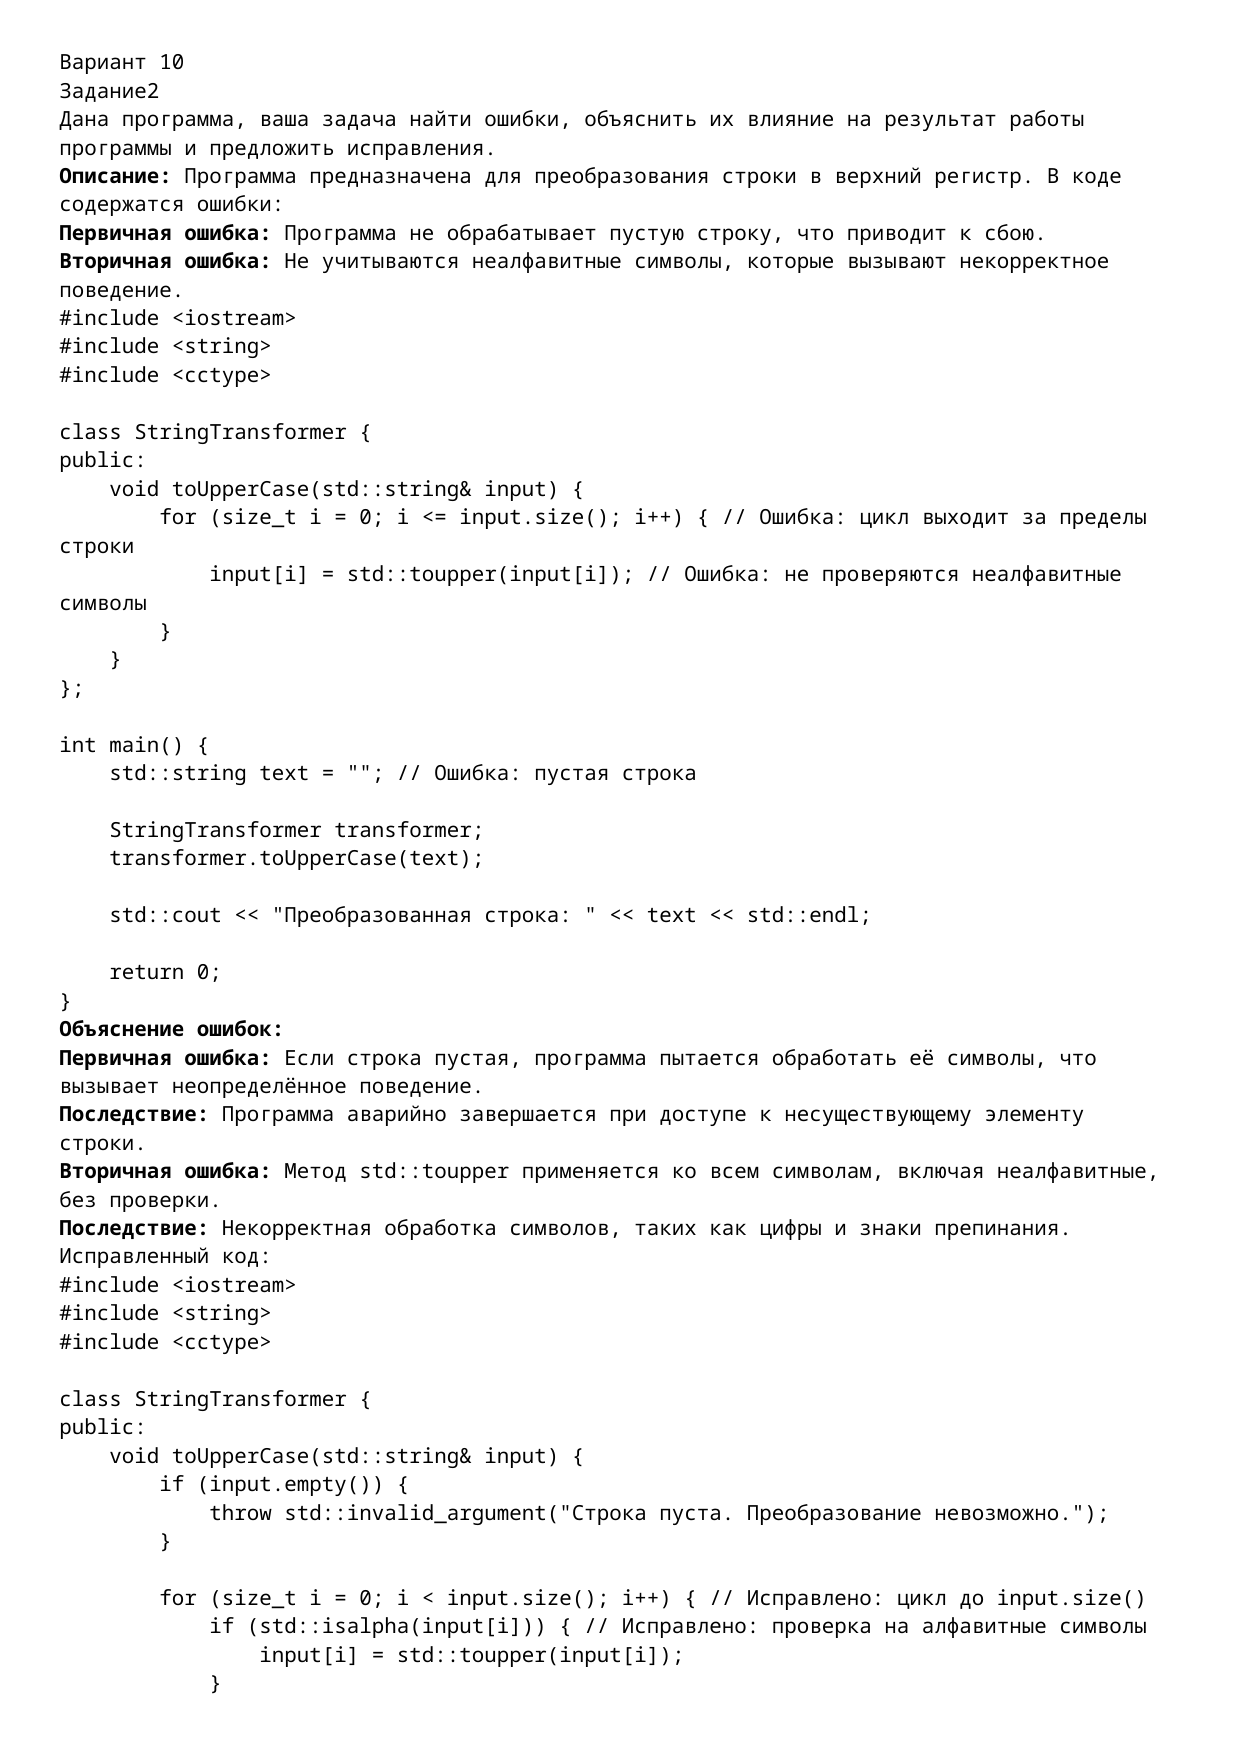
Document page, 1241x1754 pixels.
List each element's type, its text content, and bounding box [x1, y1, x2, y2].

text if (input.empty()) { [59, 1469, 1181, 1498]
text #include <string> [59, 1298, 1181, 1327]
text Дана программа, ваша задача найти ошибки, объяснить их влияние на результат работы программы и предложить исправления. [59, 104, 1181, 161]
text #include <cctype> [59, 360, 1181, 388]
text StringTransformer transformer; [59, 815, 1181, 843]
text } [59, 986, 1181, 1014]
text input[i] = std::toupper(input[i]); // Ошибка: не проверяются неалфавитные символы [59, 559, 1181, 616]
text } [59, 1526, 1181, 1554]
text #include <iostream> [59, 303, 1181, 332]
text std::cout << "Преобразованная строка: " << text << std::endl; [59, 900, 1181, 929]
text class StringTransformer { [59, 1384, 1181, 1412]
text }; [59, 673, 1181, 701]
text Вторичная ошибка: Не учитываются неалфавитные символы, которые вызывают некорректное поведение. [59, 246, 1181, 303]
text Вторичная ошибка: Метод std::toupper применяется ко всем символам, включая неалфавитные, без проверки. [59, 1156, 1181, 1213]
text for (size_t i = 0; i <= input.size(); i++) { // Ошибка: цикл выходит за пределы строки [59, 502, 1181, 559]
text throw std::invalid_argument("Строка пуста. Преобразование невозможно."); [59, 1498, 1181, 1526]
text Первичная ошибка: Программа не обрабатывает пустую строку, что приводит к сбою. [59, 218, 1181, 246]
text } [59, 644, 1181, 673]
text public: [59, 1412, 1181, 1441]
text void toUpperCase(std::string& input) { [59, 1441, 1181, 1469]
text } [59, 616, 1181, 644]
text #include <iostream> [59, 1270, 1181, 1298]
text transformer.toUpperCase(text); [59, 843, 1181, 872]
text Последствие: Некорректная обработка символов, таких как цифры и знаки препинания. [59, 1213, 1181, 1242]
text void toUpperCase(std::string& input) { [59, 474, 1181, 502]
text class StringTransformer { [59, 417, 1181, 445]
text Первичная ошибка: Если строка пустая, программа пытается обработать её символы, что вызывает неопределённое поведение. [59, 1043, 1181, 1099]
text } [59, 1668, 1181, 1697]
text std::string text = ""; // Ошибка: пустая строка [59, 758, 1181, 787]
text if (std::isalpha(input[i])) { // Исправлено: проверка на алфавитные символы [59, 1611, 1181, 1640]
text Вариант 10 [59, 47, 1181, 76]
text int main() { [59, 730, 1181, 758]
text Последствие: Программа аварийно завершается при доступе к несуществующему элементу строки. [59, 1099, 1181, 1156]
text Описание: Программа предназначена для преобразования строки в верхний регистр. В коде содержатся ошибки: [59, 161, 1181, 218]
text Исправленный код: [59, 1242, 1181, 1270]
text return 0; [59, 957, 1181, 986]
text Задание2 [59, 76, 1181, 104]
text public: [59, 445, 1181, 474]
text #include <cctype> [59, 1327, 1181, 1355]
text #include <string> [59, 332, 1181, 360]
text for (size_t i = 0; i < input.size(); i++) { // Исправлено: цикл до input.size() [59, 1583, 1181, 1611]
text input[i] = std::toupper(input[i]); [59, 1640, 1181, 1668]
text Объяснение ошибок: [59, 1014, 1181, 1043]
